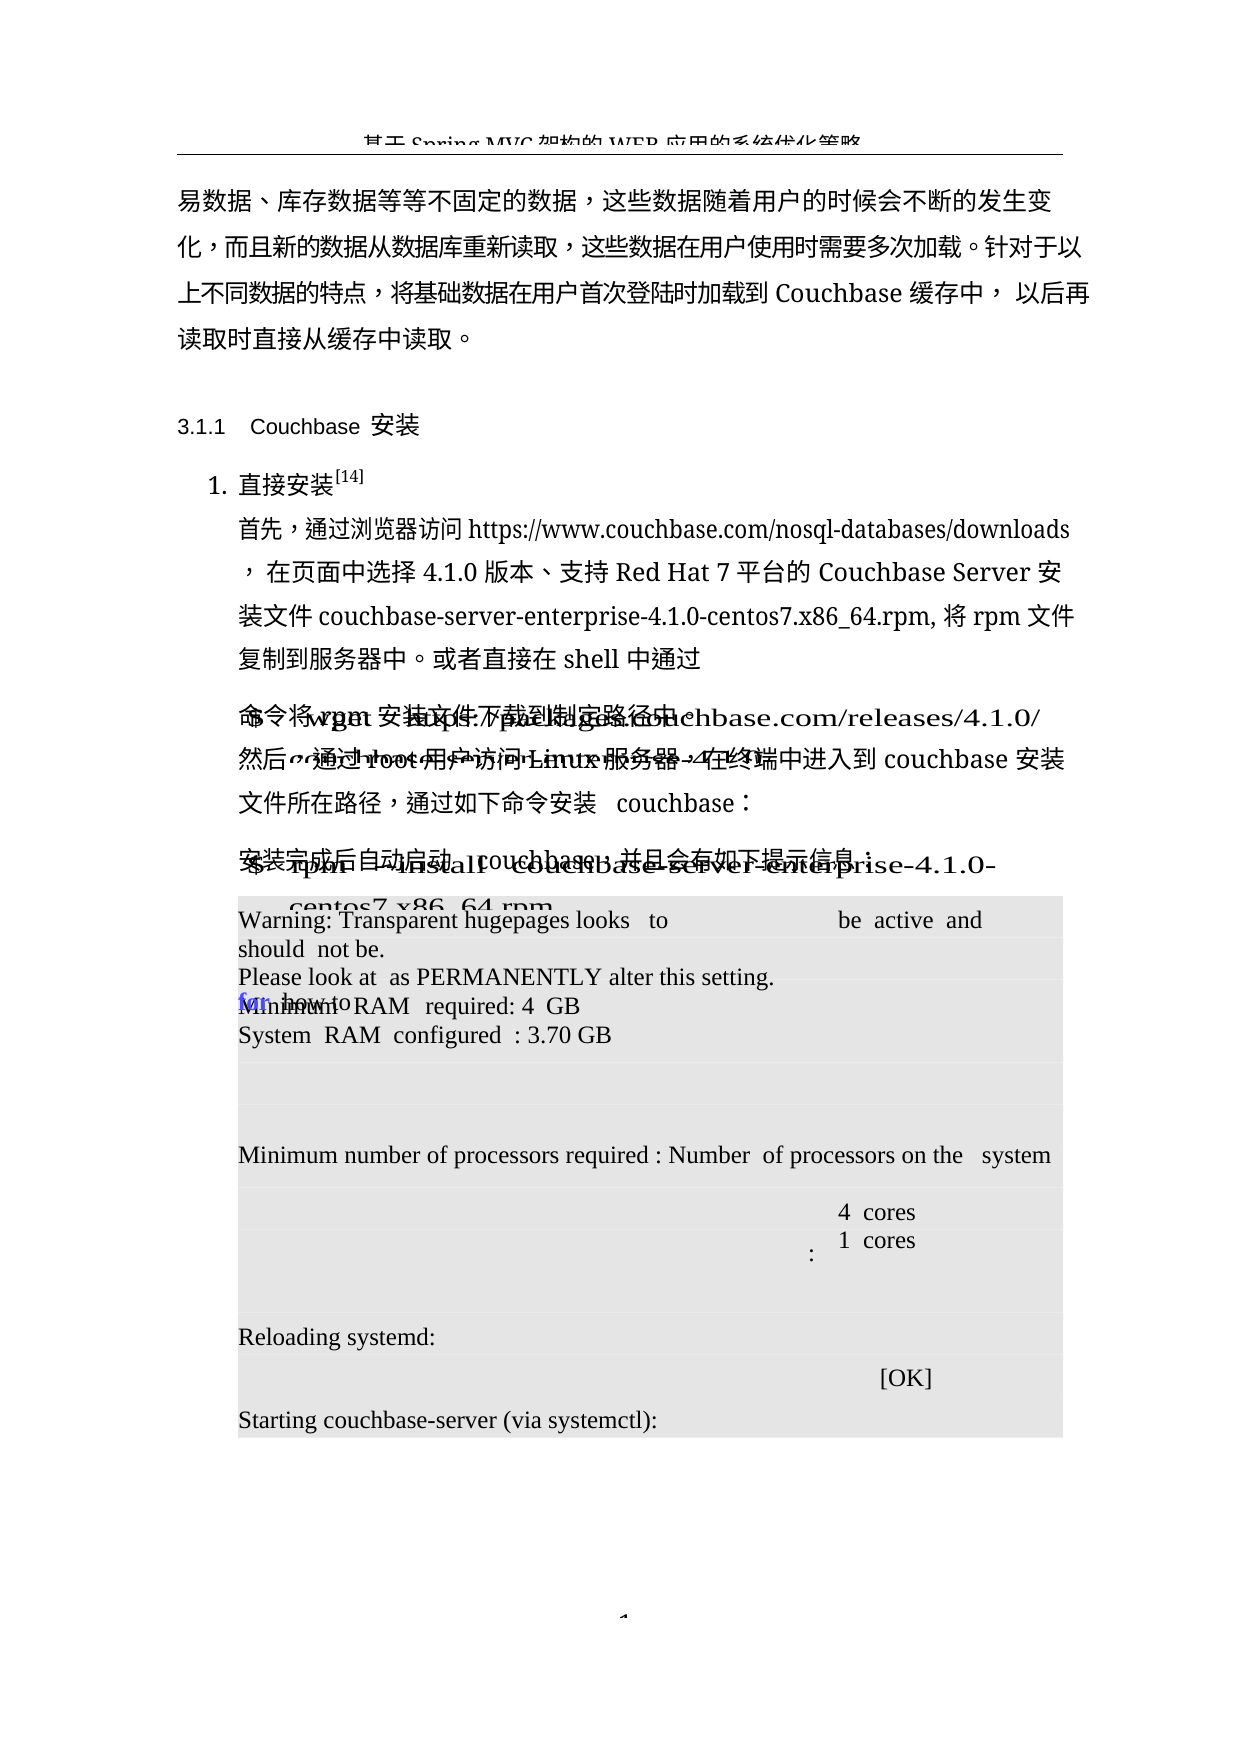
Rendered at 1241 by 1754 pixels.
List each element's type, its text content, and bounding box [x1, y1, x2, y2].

text 然后，通过 root ⽤户访问 Linux 服务器，在终端中进⼊到 couchbase 安装⽂件所在路径，通过如下命令安装 couchbase： [238, 742, 1079, 820]
text 易数据、库存数据等等不固定的数据，这些数据随着⽤户的时候会不断的发⽣变化，⽽且新的数据从数据库重新读取，这些数据在⽤户使⽤时需要多次加载。针对于以上不同数据的特点，将基础数据在⽤户⾸次登陆时加载到 Couchbase 缓存中， 以后再读取时直接从缓存中读取。 [177, 184, 1092, 356]
list 直接安装[14] [207, 464, 1092, 502]
text 命令将 rpm 安装⽂件下载到制定路径中。 [238, 699, 1092, 733]
text ⾸先，通过浏览器访问https://www.couchbase.com/nosql-databases/downloads ， 在页⾯中选择 4.1.0 版本、⽀持 Red Hat 7 平台的 Couchbase Server 安装⽂件couchbase-server-enterprise-4.1.0-centos7.x86_64.rpm, 将 rpm ⽂件复制到服务器中。或者直接在 shell 中通过 [238, 511, 1086, 676]
list Couchbase 安装 [177, 408, 1092, 442]
text 安装完成后⾃动启动 couchbase，并且会有如下提⽰信息： [238, 842, 1092, 877]
